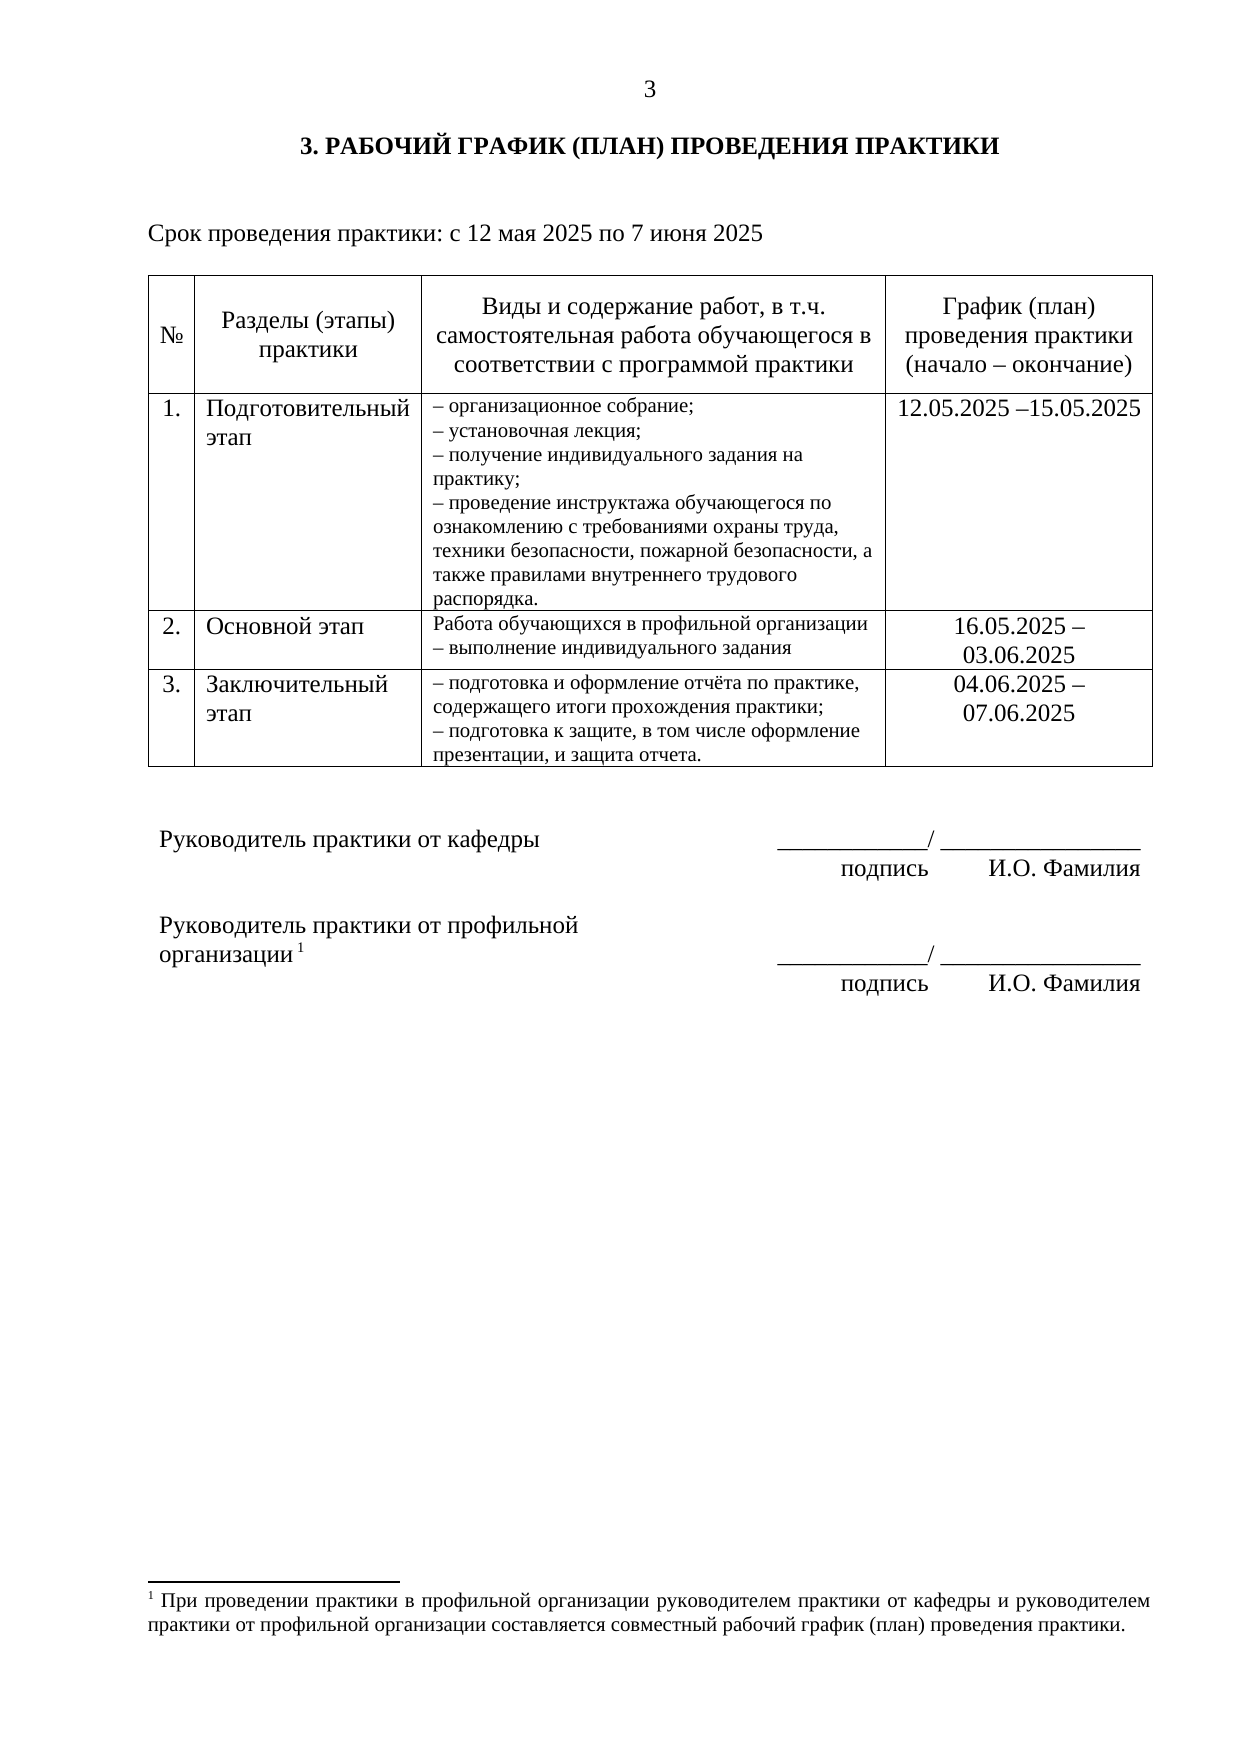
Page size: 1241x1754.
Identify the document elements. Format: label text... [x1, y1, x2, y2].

table_header Виды и содержание работ, в т.ч. самостоятельная работа обучающегося в соответствии с программой практики [422, 276, 885, 392]
table_header № [149, 276, 194, 392]
table_cell 2. [149, 611, 194, 668]
table_header Руководитель практики от кафедры [148, 796, 614, 911]
table_cell 12.05.2025 –15.05.2025 [886, 394, 1152, 610]
table_cell Работа обучающихся в профильной организации – выполнение индивидуального задания [422, 611, 885, 668]
table_header ____________/ ________________ подпись И.О. Фамилия [614, 796, 1152, 911]
text Срок проведения практики: с 12 мая 2025 по 7 июня 2025 [148, 218, 1152, 246]
table_header Разделы (этапы) практики [195, 276, 421, 392]
table_cell 3. [149, 670, 194, 766]
table_cell – подготовка и оформление отчёта по практике, содержащего итоги прохождения практики; – подготовка к защите, в том числе оформление презентации, и защита отчета. [422, 670, 885, 766]
table_cell Основной этап [195, 611, 421, 668]
table_cell – организационное собрание; – установочная лекция; – получение индивидуального задания на практику; – проведение инструктажа обучающегося по ознакомлению с требованиями охраны труда, техники безопасности, пожарной безопасности, а также правилами внутреннего трудового распорядка. [422, 394, 885, 610]
table_cell 16.05.2025 – 03.06.2025 [886, 611, 1152, 668]
text 3. РАБОЧИЙ ГРАФИК (ПЛАН) ПРОВЕДЕНИЯ ПРАКТИКИ [148, 131, 1152, 160]
table_cell Руководитель практики от профильной организации [148, 911, 614, 1026]
table_cell 1. [149, 394, 194, 610]
table_cell 04.06.2025 – 07.06.2025 [886, 670, 1152, 766]
table_header График (план) проведения практики (начало – окончание) [886, 276, 1152, 392]
table_cell Заключительный этап [195, 670, 421, 766]
table_cell ____________/ ________________ подпись И.О. Фамилия [614, 911, 1152, 1026]
table_cell Подготовительный этап [195, 394, 421, 610]
